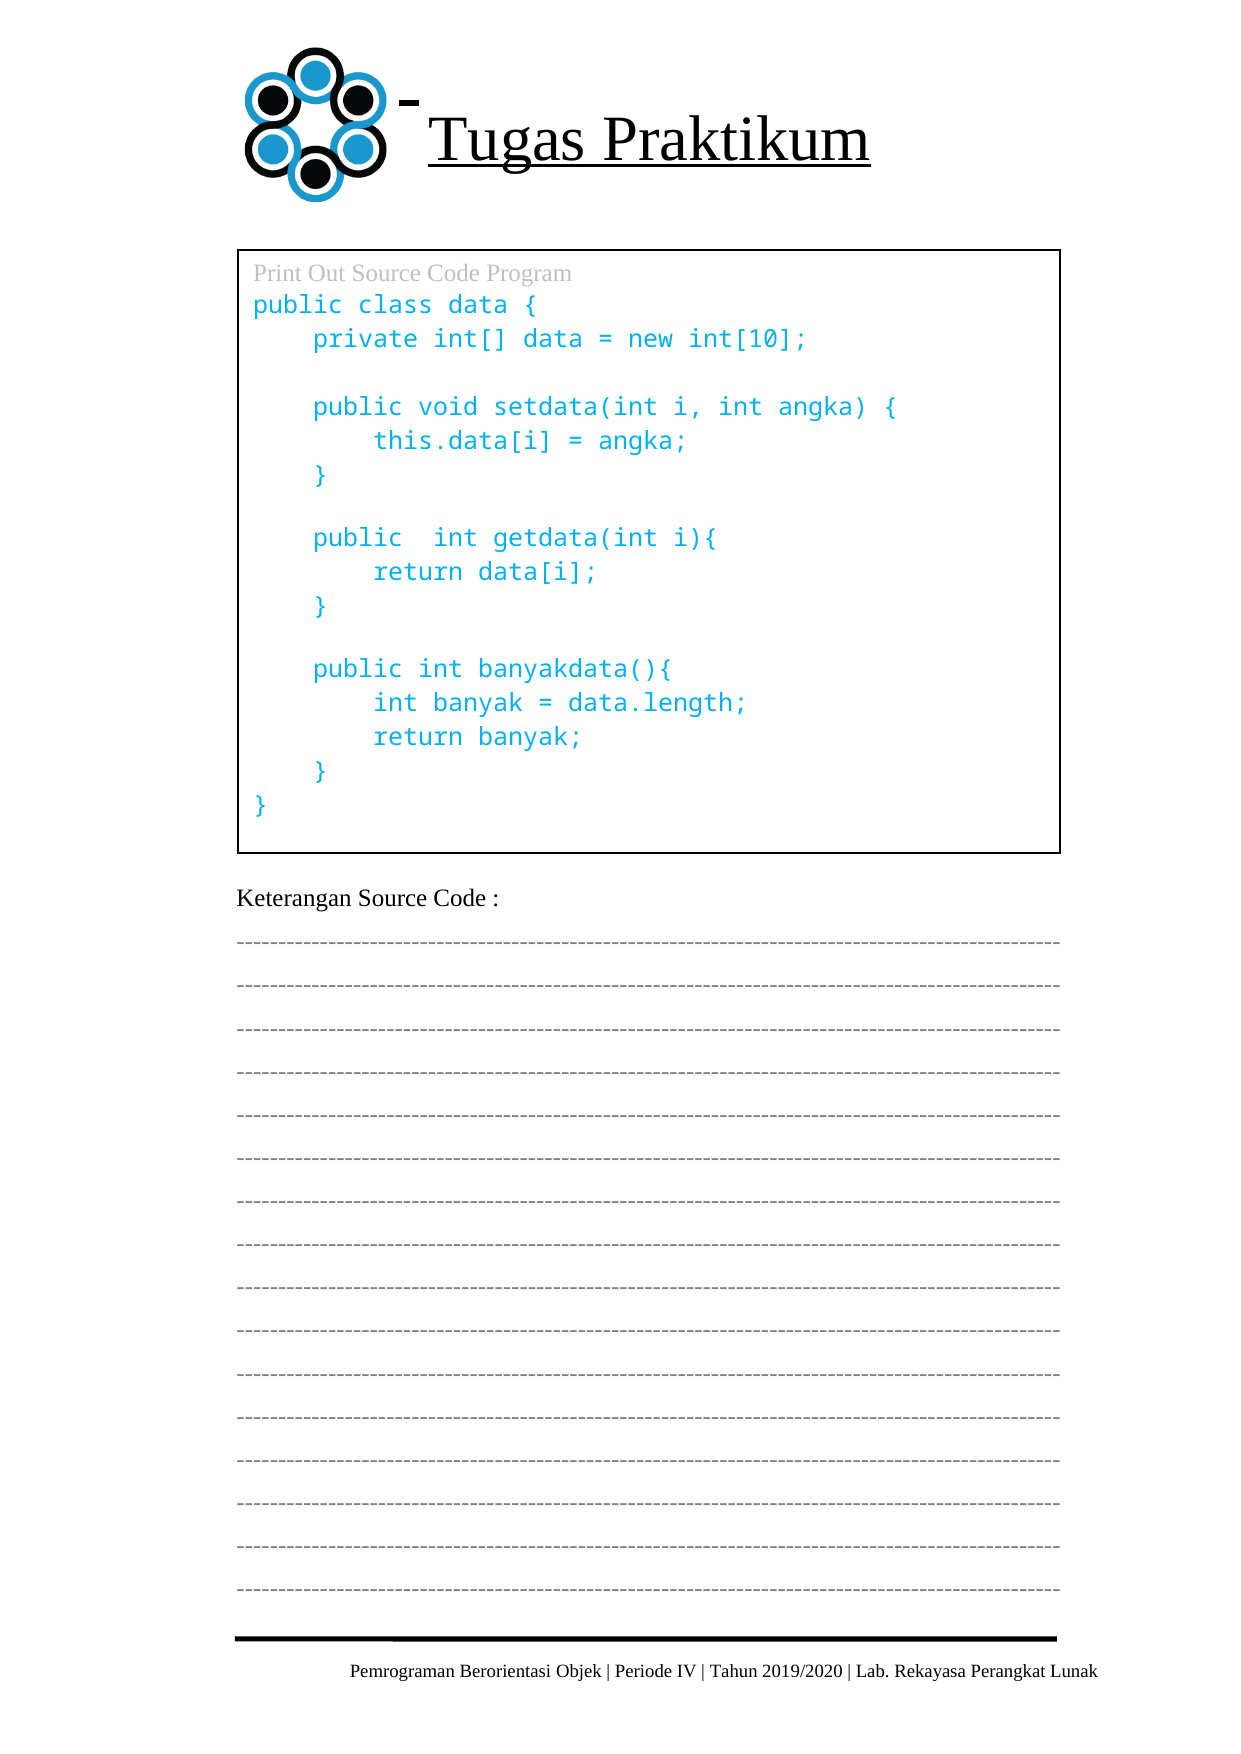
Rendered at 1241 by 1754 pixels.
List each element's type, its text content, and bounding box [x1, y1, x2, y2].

text Keterangan Source Code : [236, 883, 1063, 912]
picture [237, 46, 394, 203]
text ------------------------------------------------------------------------------------------------------------------------------------------------------------------------------------------------------------------------------------------------------------------------------------------------------------------------------------------------------------------------------------------------------------------------------------------------------------------------------------------------------------------------------------------------------------------------------------------------------------------------------------------------------------------------------------------------------------------------------------------------------------------------------------------------------------------------------------------------------------------------------------------------------------------------------------------------------------------------------------------------------------------------------------------------------------------------------------------------------------------------------------------------------------------------------------------------------------------------------------------------------------------------------------------------------------------------------------------------------------------------------------------------------------------------------------------------------------------------------------------------------------------------------------------------------------------------------------------------------------------------------------------------ [236, 926, 1063, 1602]
